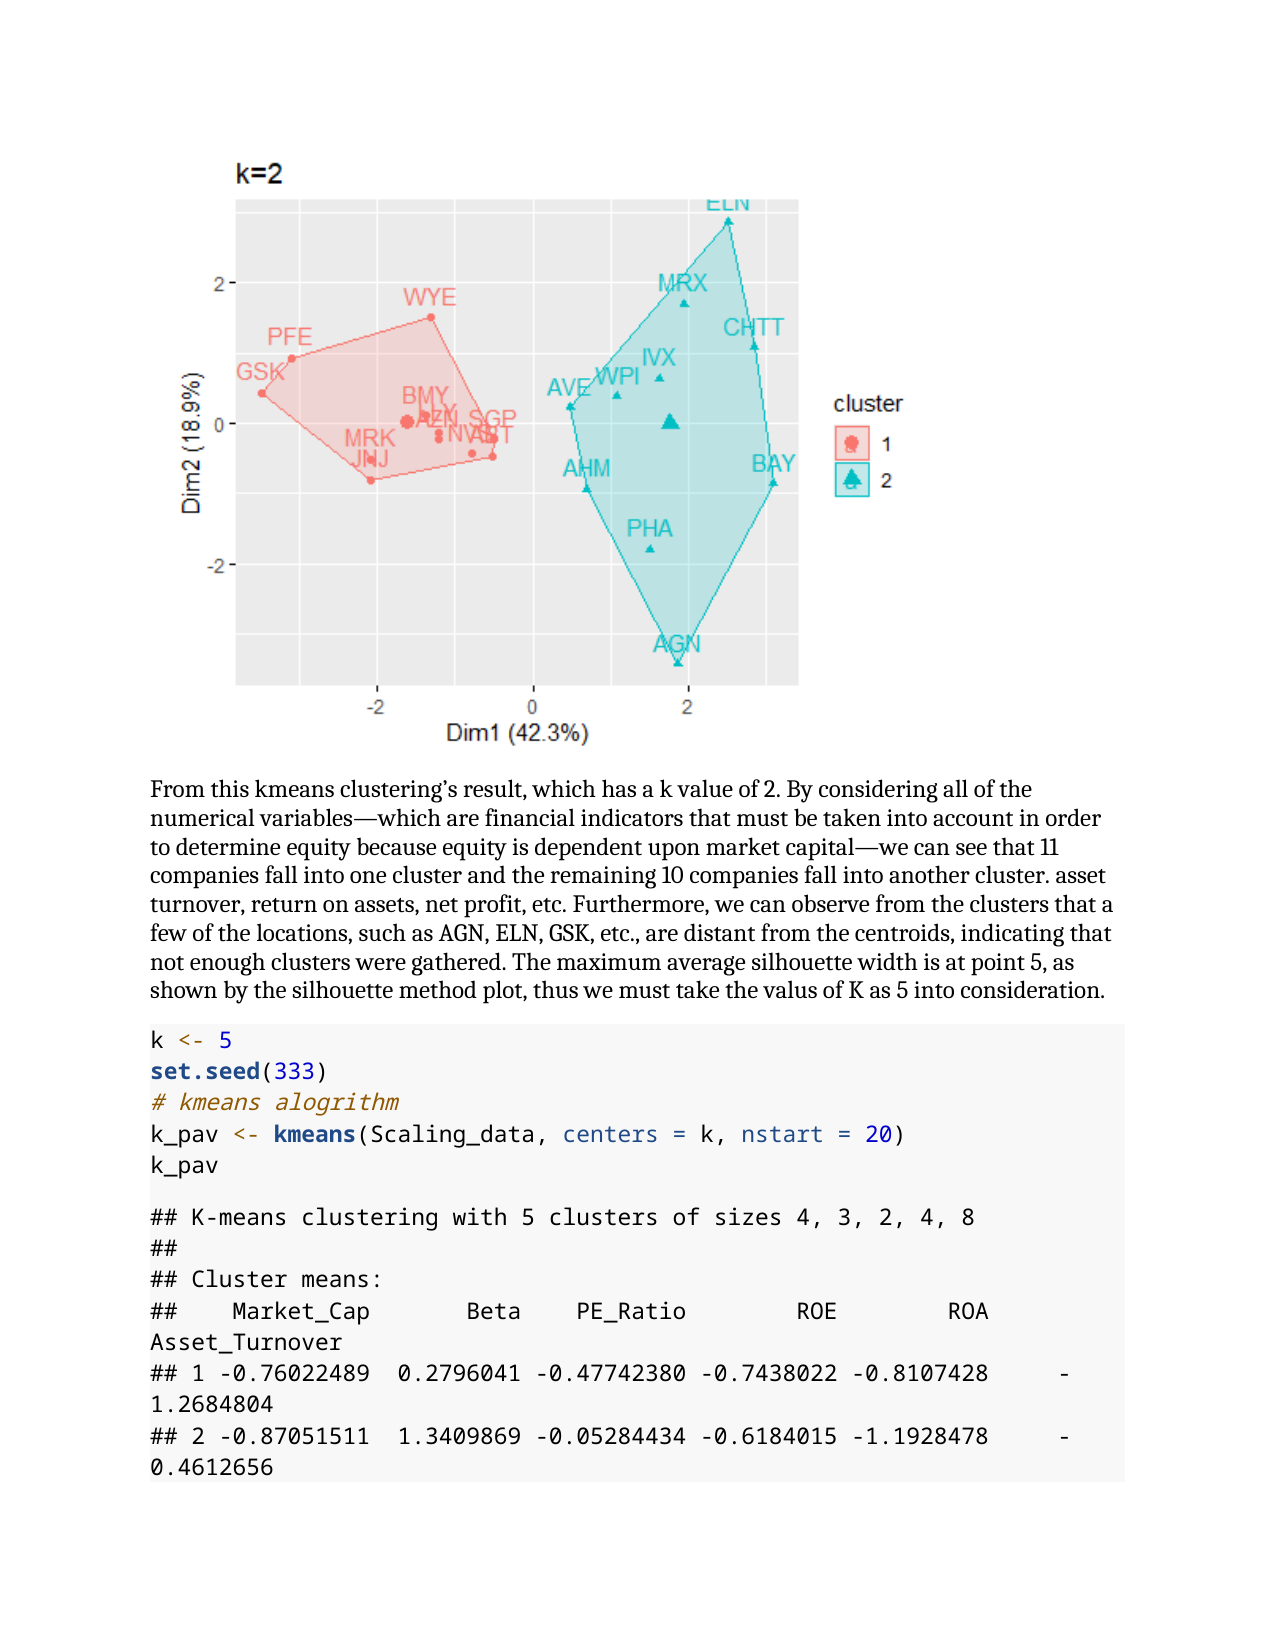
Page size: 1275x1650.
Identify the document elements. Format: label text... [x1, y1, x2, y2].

text k <- 5 set.seed(333) # kmeans alogrithm k_pav <- kmeans(Scaling_data, centers = k, nstart = 20) k_pav [219, 1024, 1125, 1180]
text From this kmeans clustering’s result, which has a k value of 2. By considering all of the numerical variables—which are financial indicators that must be taken into account in order to determine equity because equity is dependent upon market capital—we can see that 11 companies fall into one cluster and the remaining 10 companies fall into another cluster. asset turnover, return on assets, net profit, etc. Furthermore, we can observe from the clusters that a few of the locations, such as AGN, ELN, GSK, etc., are distant from the centroids, indicating that not enough clusters were gathered. The maximum average silhouette width is at point 5, as shown by the silhouette method plot, thus we must take the valus of K as 5 into consideration. [150, 775, 1125, 1005]
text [150, 1201, 1125, 1482]
picture [168, 150, 927, 757]
